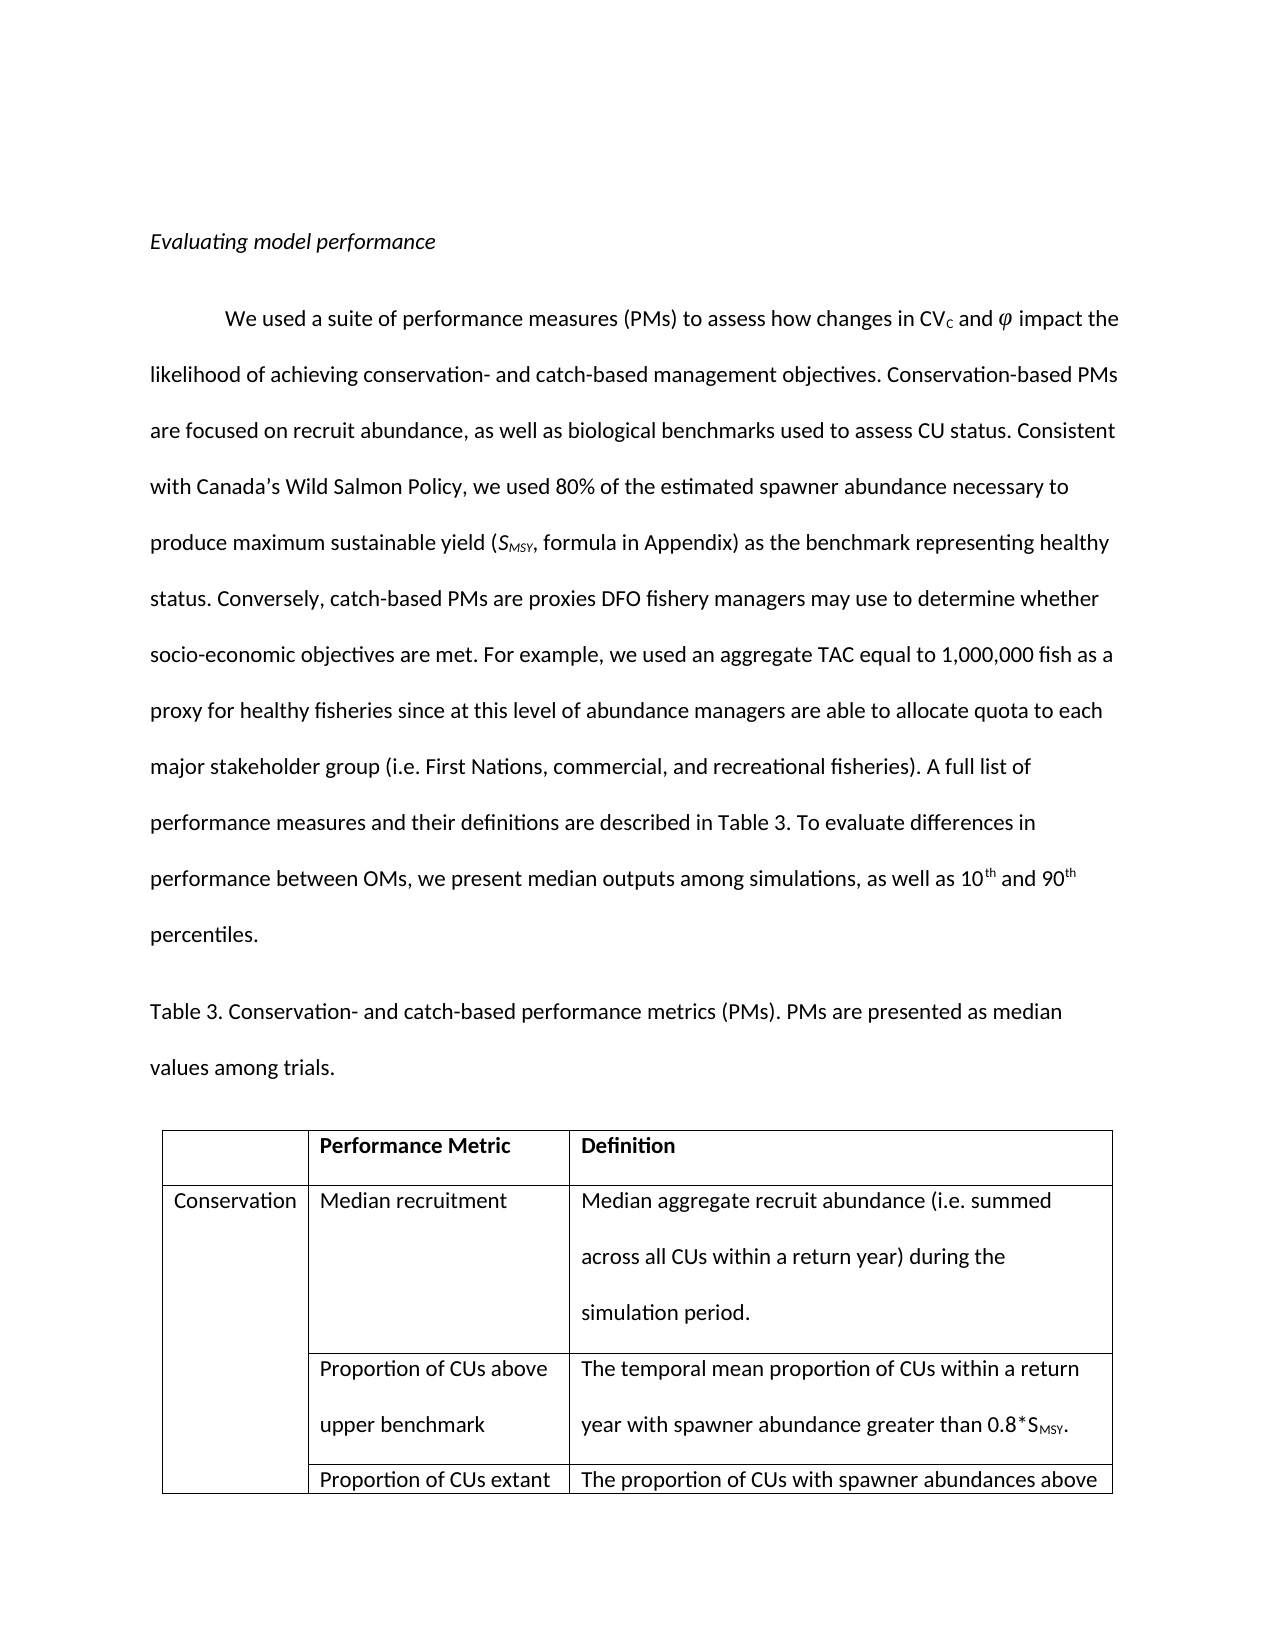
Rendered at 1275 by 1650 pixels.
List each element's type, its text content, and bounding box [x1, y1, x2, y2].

table_header [163, 1131, 308, 1185]
text Evaluating model performance [150, 227, 1125, 255]
text Table 3. Conservation- and catch-based performance metrics (PMs). PMs are presented as median values among trials. [150, 997, 1125, 1081]
text We used a suite of performance measures (PMs) to assess how changes in CVC and impact the likelihood of achieving conservation- and catch-based management objectives. Conservation-based PMs are focused on recruit abundance, as well as biological benchmarks used to assess CU status. Consistent with Canada’s Wild Salmon Policy, we used 80% of the estimated spawner abundance necessary to produce maximum sustainable yield (SMSY, formula in Appendix) as the benchmark representing healthy status. Conversely, catch-based PMs are proxies DFO fishery managers may use to determine whether socio-economic objectives are met. For example, we used an aggregate TAC equal to 1,000,000 fish as a proxy for healthy fisheries since at this level of abundance managers are able to allocate quota to each major stakeholder group (i.e. First Nations, commercial, and recreational fisheries). A full list of performance measures and their definitions are described in Table 3. To evaluate differences in performance between OMs, we present median outputs among simulations, as well as 10th and 90th percentiles. [150, 304, 1125, 948]
table_header Definition [570, 1131, 1112, 1185]
table_cell Median recruitment [309, 1186, 569, 1353]
table_cell Median aggregate recruit abundance (i.e. summed across all CUs within a return year) during the simulation period. [570, 1186, 1112, 1353]
table_cell Proportion of CUs above upper benchmark [309, 1354, 569, 1464]
table_cell The temporal mean proportion of CUs within a return year with spawner abundance greater than 0.8*SMSY. [570, 1354, 1112, 1464]
table_cell The proportion of CUs with spawner abundances above the extinction threshold at the end of the simulation period. [570, 1465, 1112, 1493]
table_cell Conservation [163, 1186, 308, 1493]
table_header Performance Metric [309, 1131, 569, 1185]
table_cell Proportion of CUs extant [309, 1465, 569, 1493]
